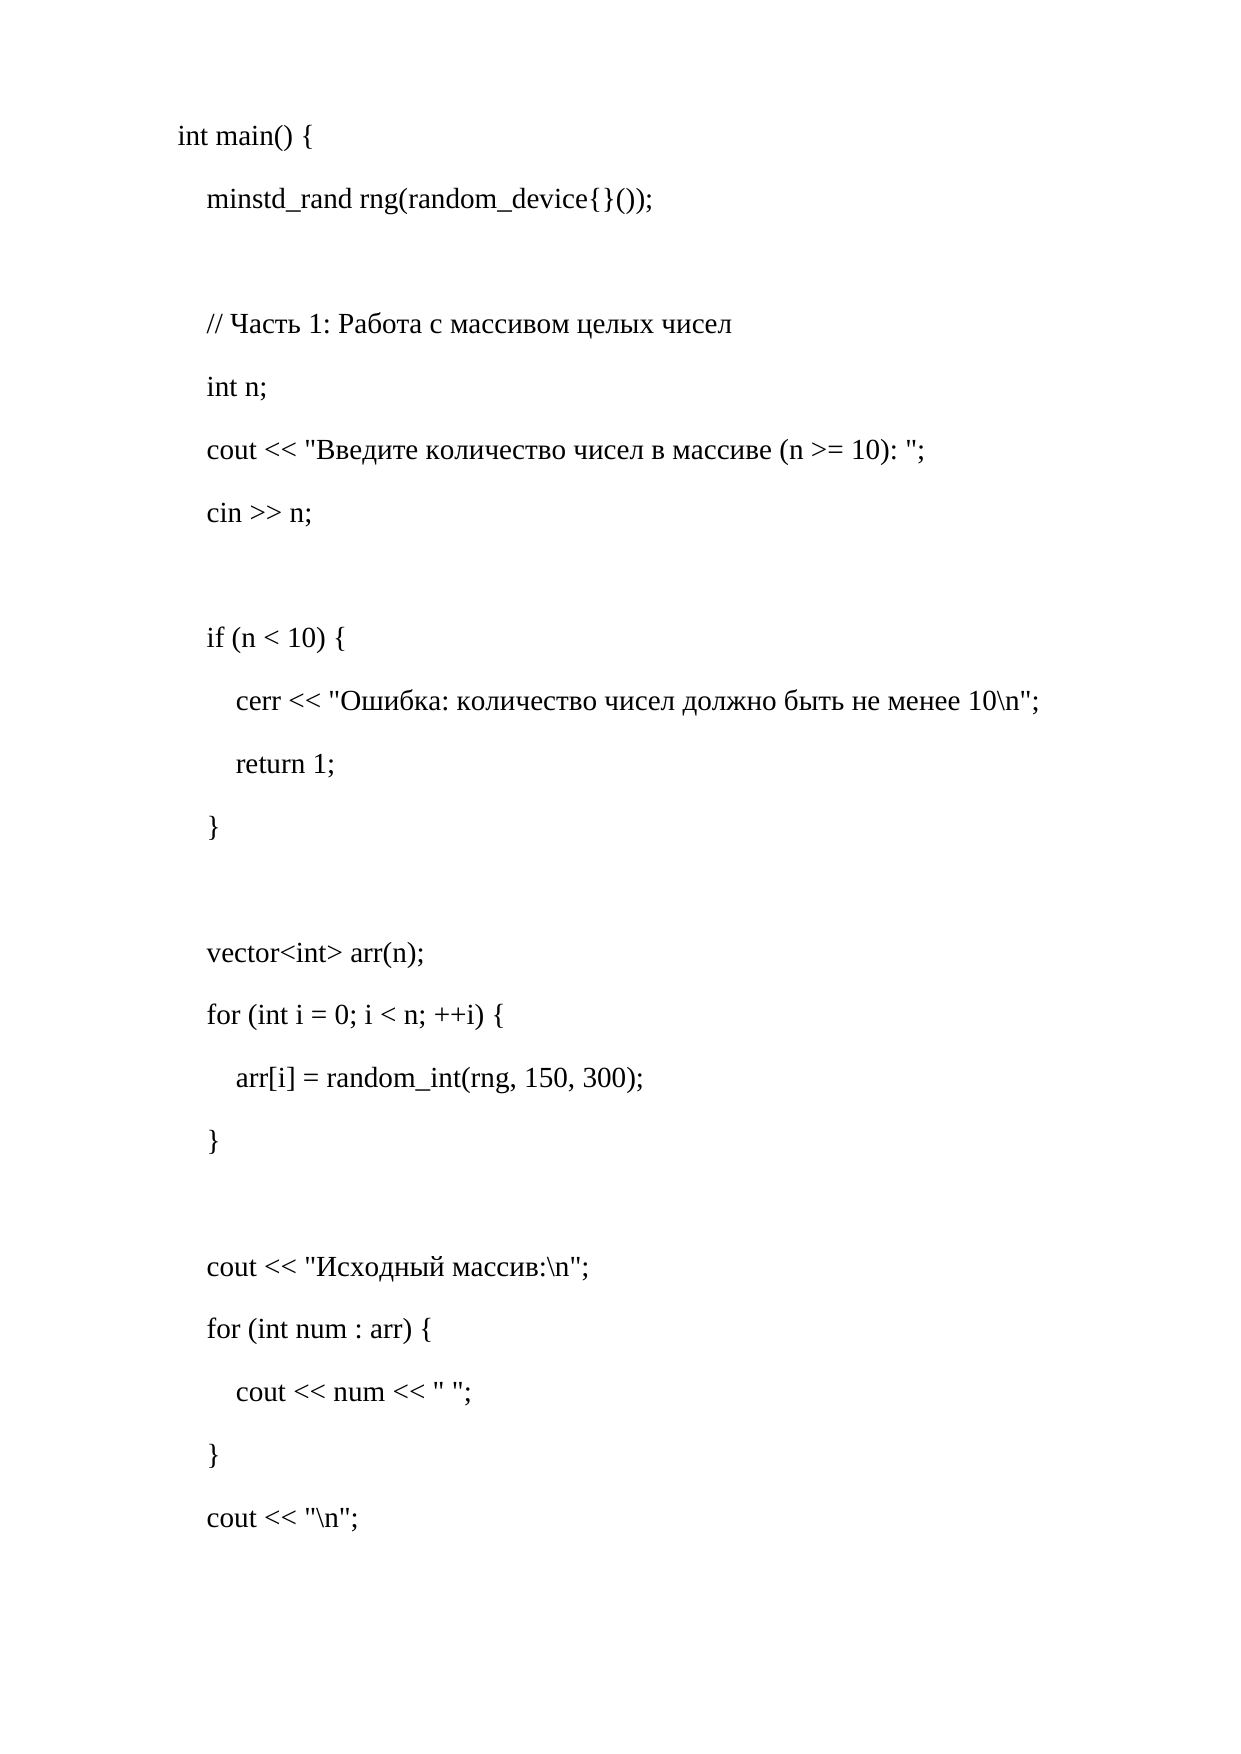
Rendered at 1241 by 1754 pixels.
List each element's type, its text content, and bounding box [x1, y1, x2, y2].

text cout << "Введите количество чисел в массиве (n >= 10): "; [177, 432, 1152, 466]
text // Часть 1: Работа с массивом целых чисел [177, 307, 1152, 340]
text cout << "Исходный массив:\n"; [177, 1249, 1152, 1282]
text cerr << "Ошибка: количество чисел должно быть не менее 10\n"; [177, 683, 1152, 717]
text vector<int> arr(n); [177, 935, 1152, 968]
text cin >> n; [177, 495, 1152, 528]
text } [177, 1123, 1152, 1157]
text for (int num : arr) { [177, 1312, 1152, 1345]
text return 1; [177, 746, 1152, 780]
text } [177, 809, 1152, 843]
text cout << num << " "; [177, 1374, 1152, 1408]
text arr[i] = random_int(rng, 150, 300); [177, 1060, 1152, 1094]
text int n; [177, 369, 1152, 403]
text minstd_rand rng(random_device{}()); [177, 181, 1152, 214]
text if (n < 10) { [177, 621, 1152, 654]
text cout << "\n"; [177, 1500, 1152, 1533]
text } [177, 1437, 1152, 1471]
text int main() { [177, 118, 1152, 152]
text for (int i = 0; i < n; ++i) { [177, 997, 1152, 1031]
